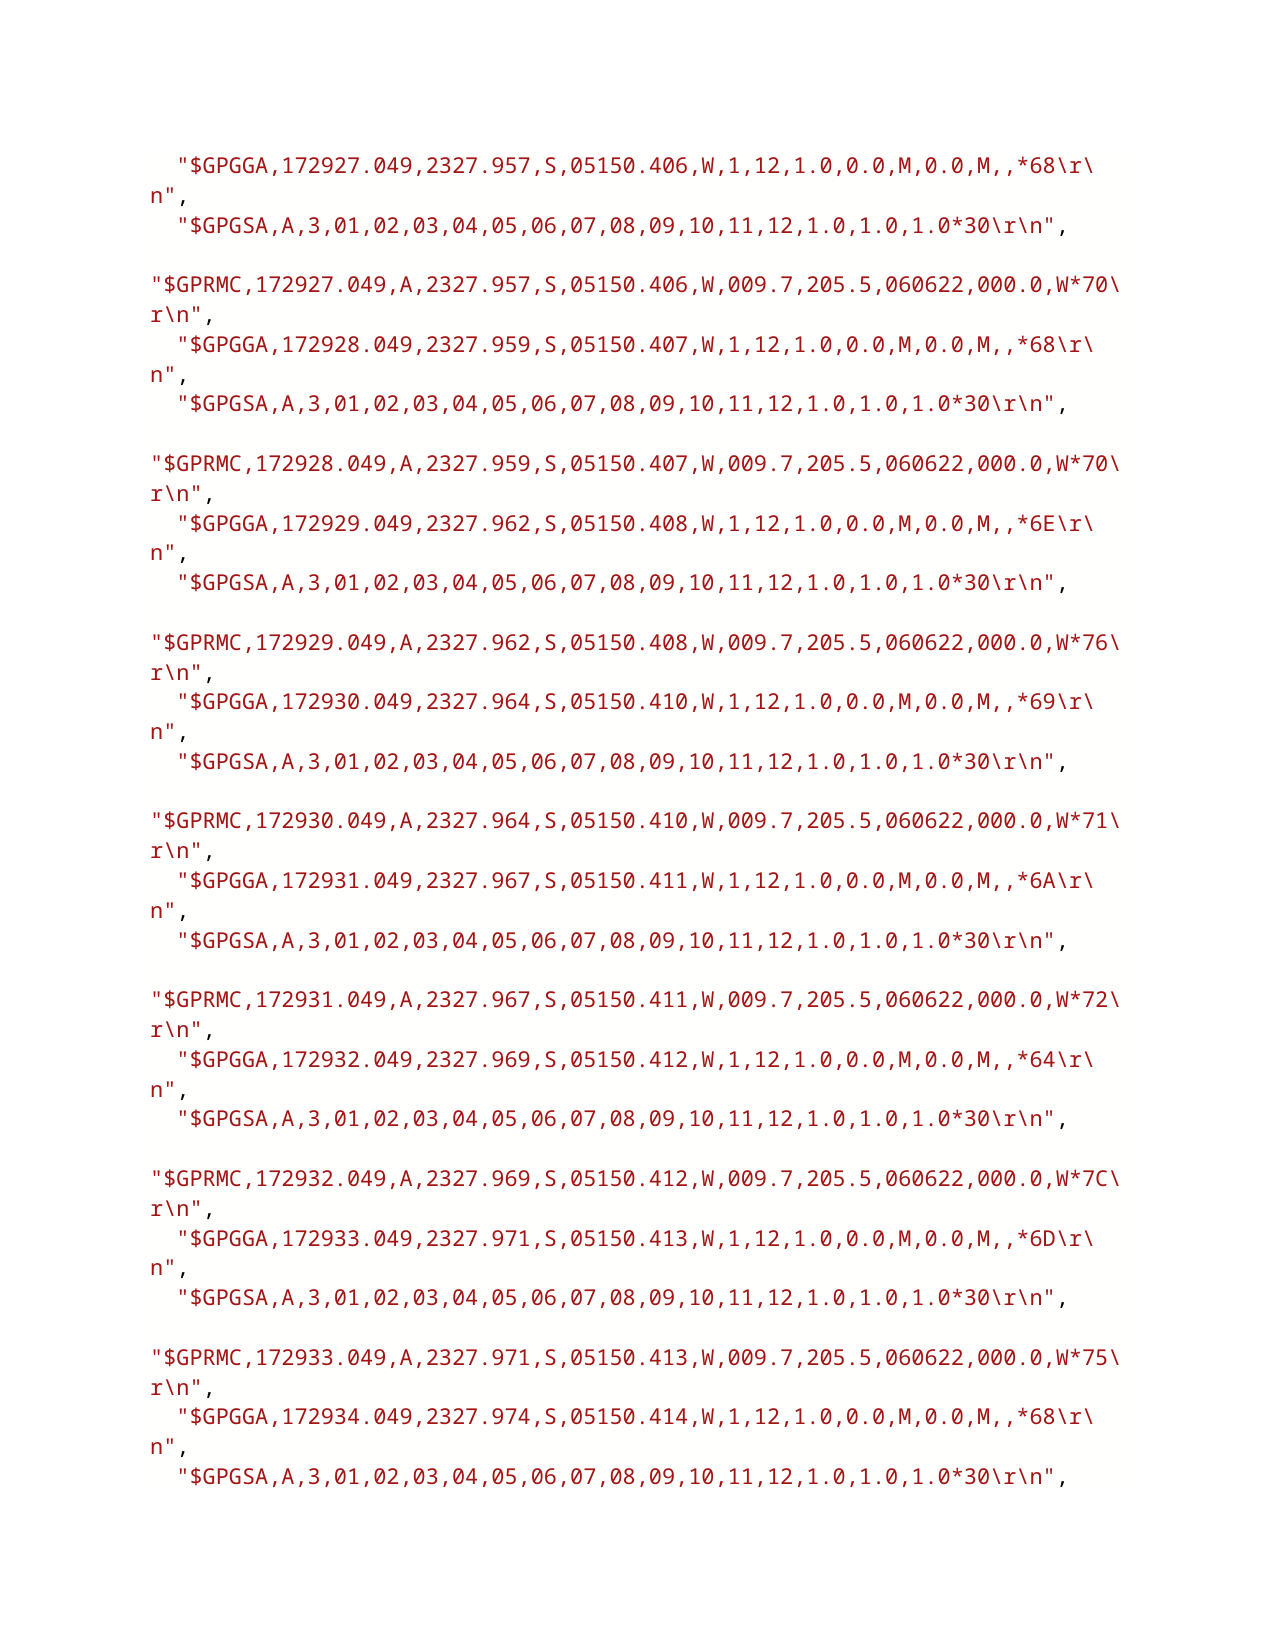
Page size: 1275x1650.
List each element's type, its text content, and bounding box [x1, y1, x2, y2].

text "$GPGSA,A,3,01,02,03,04,05,06,07,08,09,10,11,12,1.0,1.0,1.0*30\r\n", [150, 746, 1125, 776]
text "$GPGGA,172930.049,2327.964,S,05150.410,W,1,12,1.0,0.0,M,0.0,M,,*69\r\n", [150, 686, 1125, 746]
text "$GPGGA,172934.049,2327.974,S,05150.414,W,1,12,1.0,0.0,M,0.0,M,,*68\r\n", [150, 1401, 1125, 1461]
text "$GPGSA,A,3,01,02,03,04,05,06,07,08,09,10,11,12,1.0,1.0,1.0*30\r\n", [150, 1461, 1125, 1491]
text "$GPRMC,172932.049,A,2327.969,S,05150.412,W,009.7,205.5,060622,000.0,W*7C\r\n", [150, 1133, 1125, 1222]
text "$GPGSA,A,3,01,02,03,04,05,06,07,08,09,10,11,12,1.0,1.0,1.0*30\r\n", [150, 388, 1125, 418]
text "$GPRMC,172927.049,A,2327.957,S,05150.406,W,009.7,205.5,060622,000.0,W*70\r\n", [150, 239, 1125, 329]
text "$GPGGA,172928.049,2327.959,S,05150.407,W,1,12,1.0,0.0,M,0.0,M,,*68\r\n", [150, 329, 1125, 388]
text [150, 209, 1125, 239]
text "$GPGSA,A,3,01,02,03,04,05,06,07,08,09,10,11,12,1.0,1.0,1.0*30\r\n", [150, 924, 1125, 954]
text "$GPGSA,A,3,01,02,03,04,05,06,07,08,09,10,11,12,1.0,1.0,1.0*30\r\n", [150, 1282, 1125, 1312]
text "$GPGGA,172927.049,2327.957,S,05150.406,W,1,12,1.0,0.0,M,0.0,M,,*68\r\n", [150, 150, 1125, 209]
text "$GPGSA,A,3,01,02,03,04,05,06,07,08,09,10,11,12,1.0,1.0,1.0*30\r\n", [150, 567, 1125, 597]
text "$GPRMC,172929.049,A,2327.962,S,05150.408,W,009.7,205.5,060622,000.0,W*76\r\n", [150, 597, 1125, 686]
text "$GPRMC,172930.049,A,2327.964,S,05150.410,W,009.7,205.5,060622,000.0,W*71\r\n", [150, 776, 1125, 865]
text "$GPGGA,172931.049,2327.967,S,05150.411,W,1,12,1.0,0.0,M,0.0,M,,*6A\r\n", [150, 865, 1125, 924]
text "$GPGGA,172932.049,2327.969,S,05150.412,W,1,12,1.0,0.0,M,0.0,M,,*64\r\n", [150, 1044, 1125, 1103]
text "$GPRMC,172933.049,A,2327.971,S,05150.413,W,009.7,205.5,060622,000.0,W*75\r\n", [150, 1312, 1125, 1401]
text "$GPRMC,172931.049,A,2327.967,S,05150.411,W,009.7,205.5,060622,000.0,W*72\r\n", [150, 954, 1125, 1044]
text "$GPGGA,172929.049,2327.962,S,05150.408,W,1,12,1.0,0.0,M,0.0,M,,*6E\r\n", [150, 507, 1125, 567]
text "$GPRMC,172928.049,A,2327.959,S,05150.407,W,009.7,205.5,060622,000.0,W*70\r\n", [150, 418, 1125, 507]
text "$GPGGA,172933.049,2327.971,S,05150.413,W,1,12,1.0,0.0,M,0.0,M,,*6D\r\n", [150, 1222, 1125, 1282]
text "$GPGSA,A,3,01,02,03,04,05,06,07,08,09,10,11,12,1.0,1.0,1.0*30\r\n", [150, 1103, 1125, 1133]
